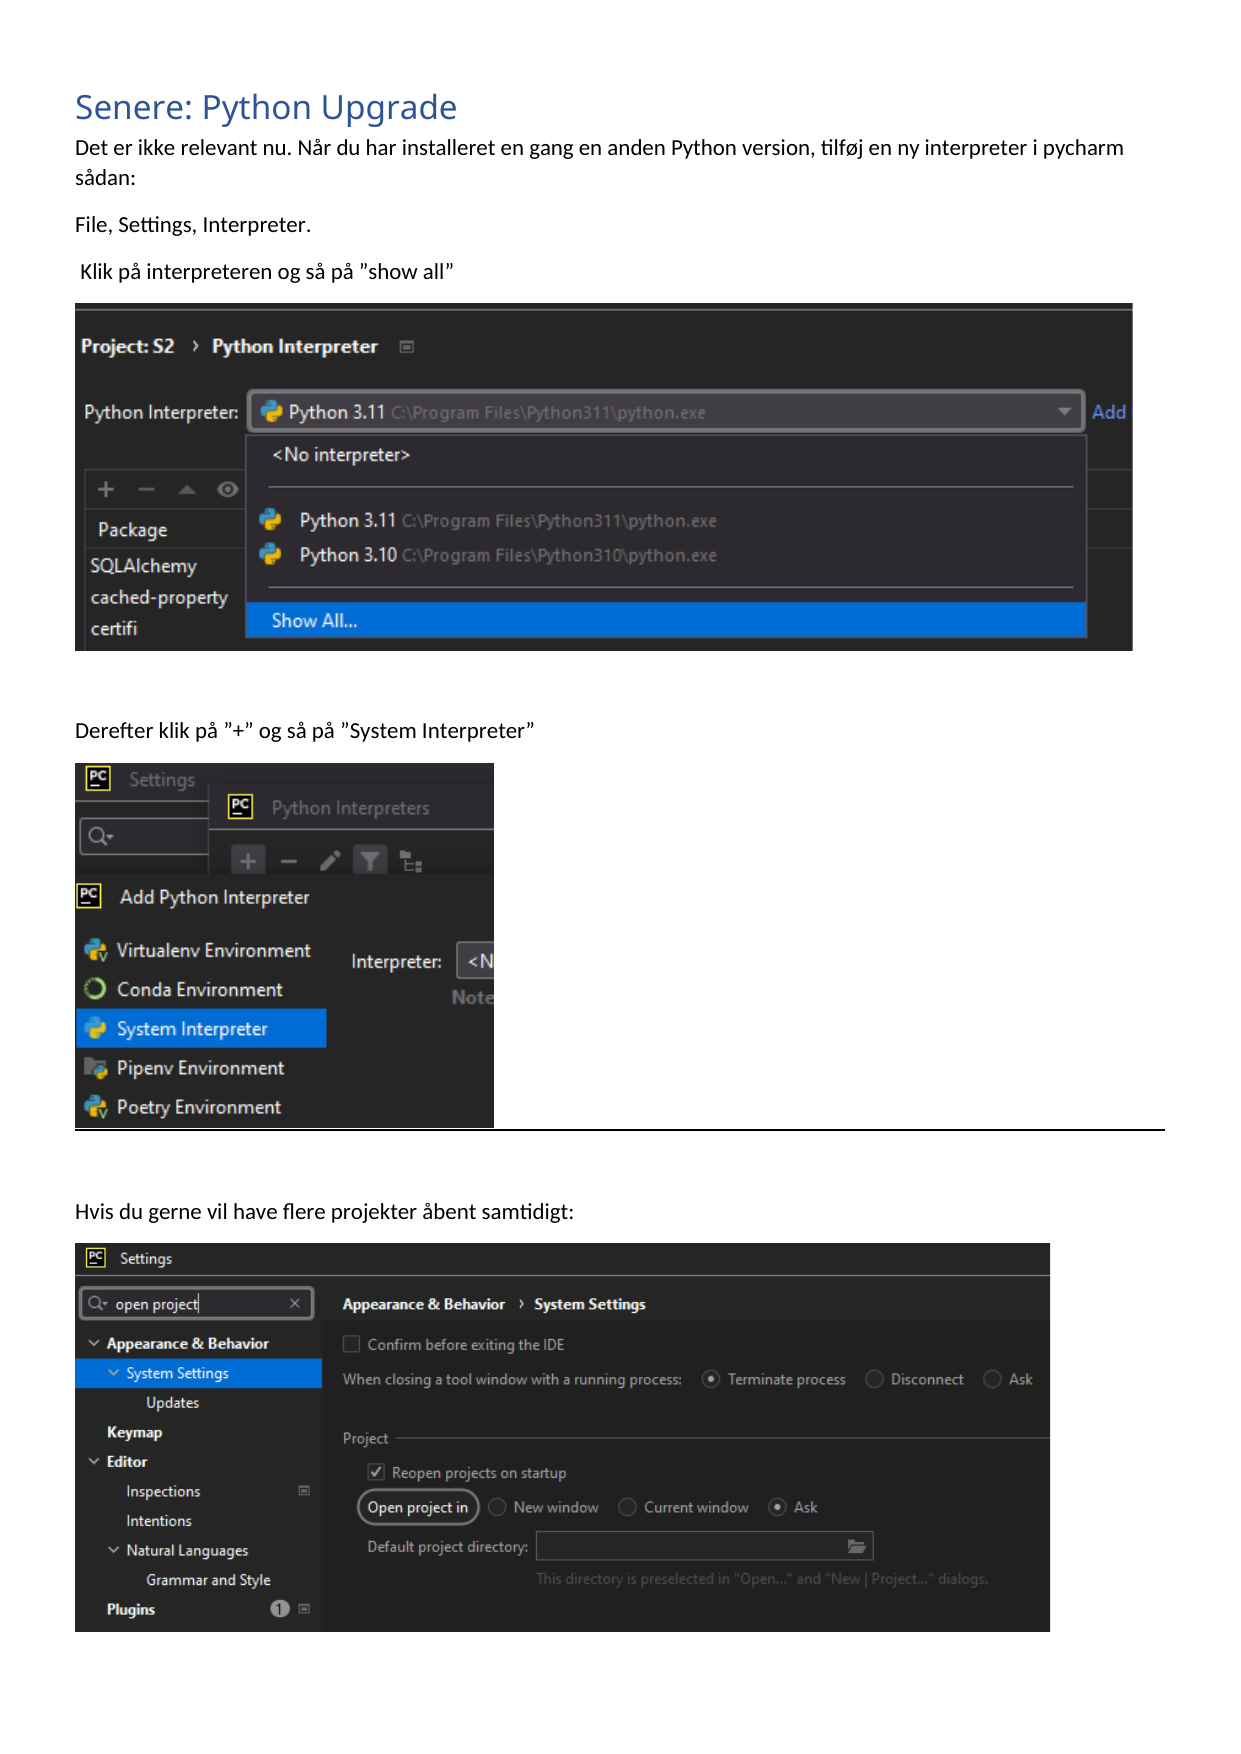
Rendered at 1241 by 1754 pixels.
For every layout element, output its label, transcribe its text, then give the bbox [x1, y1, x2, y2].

text Derefter klik på ”+” og så på ”System Interpreter” [75, 716, 1165, 744]
subtitle Senere: Python Upgrade [75, 84, 1165, 129]
text File, Settings, Interpreter. [75, 210, 1165, 238]
text Klik på interpreteren og så på ”show all” [75, 257, 1165, 285]
picture [75, 763, 494, 1128]
picture [75, 303, 1133, 651]
text Det er ikke relevant nu. Når du har installeret en gang en anden Python version, tilføj en ny interpreter i pycharm sådan: [75, 133, 1165, 191]
text Hvis du gerne vil have flere projekter åbent samtidigt: [75, 1197, 1165, 1225]
picture [75, 1243, 1050, 1632]
